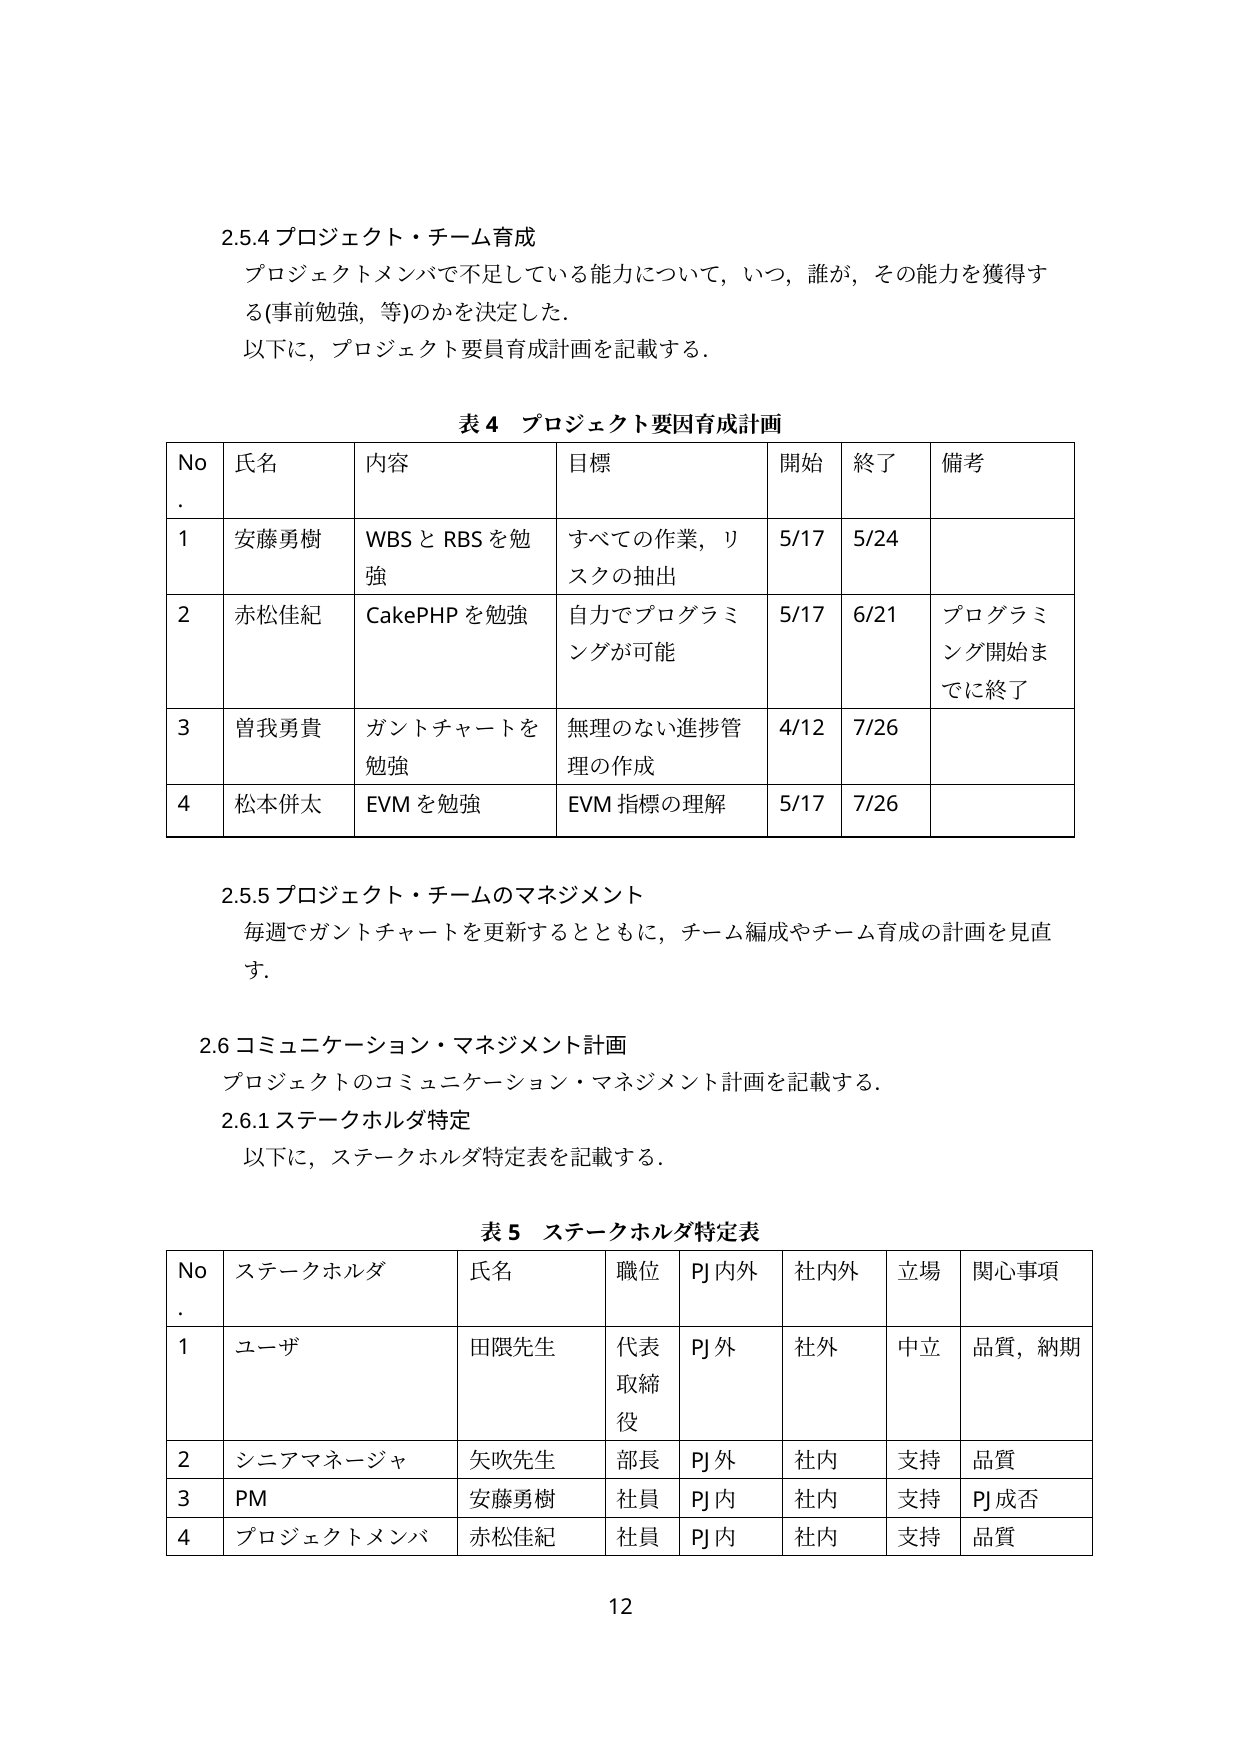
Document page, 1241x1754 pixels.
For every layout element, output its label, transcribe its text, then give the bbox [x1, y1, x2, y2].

table_header 関心事項 [961, 1251, 1092, 1326]
table_cell すべての作業，リスクの抽出 [557, 519, 767, 594]
table_cell 1 [167, 519, 223, 594]
table_cell 曽我勇貴 [224, 709, 354, 783]
table_header 社内外 [783, 1251, 886, 1326]
table_cell 自力でプログラミングが可能 [557, 595, 767, 707]
table_cell CakePHPを勉強 [355, 595, 556, 707]
table_cell 代表取締役 [606, 1327, 679, 1439]
table_cell 安藤勇樹 [224, 519, 354, 594]
subtitle 2.6コミュニケーション・マネジメント計画 [177, 1025, 1063, 1062]
table_header ステークホルダ [224, 1251, 457, 1326]
table_cell 2 [167, 1441, 223, 1478]
table_cell 赤松佳紀 [458, 1518, 605, 1555]
table_header PJ内外 [680, 1251, 782, 1326]
table_header 目標 [557, 443, 767, 518]
text 表 5 ステークホルダ特定表 [177, 1212, 1063, 1250]
table_cell シニアマネージャ [224, 1441, 457, 1478]
table_cell PJ内 [680, 1479, 782, 1517]
subtitle 2.5.4プロジェクト・チーム育成 [177, 217, 1063, 254]
table_cell 3 [167, 1479, 223, 1517]
table_cell 松本併太 [224, 785, 354, 836]
text 表 4 プロジェクト要因育成計画 [177, 404, 1063, 442]
table_header No. [167, 1251, 223, 1326]
text 以下に，プロジェクト要員育成計画を記載する． [243, 329, 1063, 367]
table_cell 部長 [606, 1441, 679, 1478]
text プロジェクトメンバで不足している能力について，いつ，誰が，その能力を獲得する(事前勉強，等)のかを決定した． [177, 254, 1063, 329]
table_cell 品質 [961, 1441, 1092, 1478]
table_cell PM [224, 1479, 457, 1517]
table_cell 5/17 [768, 519, 841, 594]
table_cell 5/17 [768, 785, 841, 836]
table_header 内容 [355, 443, 556, 518]
table_cell 社外 [783, 1327, 886, 1439]
table_cell 7/26 [842, 709, 930, 783]
table_cell 中立 [887, 1327, 960, 1439]
table_cell 4 [167, 785, 223, 836]
table_cell 5/17 [768, 595, 841, 707]
table_cell ユーザ [224, 1327, 457, 1439]
text 以下に，ステークホルダ特定表を記載する． [177, 1137, 1063, 1175]
table_cell 支持 [887, 1518, 960, 1555]
table_header 氏名 [224, 443, 354, 518]
table_cell 品質，納期 [961, 1327, 1092, 1439]
text 毎週でガントチャートを更新するとともに，チーム編成やチーム育成の計画を見直す． [177, 912, 1063, 987]
subtitle 2.5.5プロジェクト・チームのマネジメント [177, 875, 1063, 912]
table_cell 4/12 [768, 709, 841, 783]
subtitle 2.6.1ステークホルダ特定 [177, 1100, 1063, 1137]
table_cell 田隈先生 [458, 1327, 605, 1439]
table_cell 社内 [783, 1479, 886, 1517]
text プロジェクトのコミュニケーション・マネジメント計画を記載する． [177, 1062, 1063, 1100]
table_header No. [167, 443, 223, 518]
table_header 備考 [931, 443, 1074, 518]
table_cell 7/26 [842, 785, 930, 836]
table_cell 赤松佳紀 [224, 595, 354, 707]
table_cell 品質 [961, 1518, 1092, 1555]
table_cell [931, 785, 1074, 836]
table_cell 社内 [783, 1441, 886, 1478]
table_cell EVM指標の理解 [557, 785, 767, 836]
table_cell 2 [167, 595, 223, 707]
table_cell EVMを勉強 [355, 785, 556, 836]
table_cell 社員 [606, 1518, 679, 1555]
table_header 開始 [768, 443, 841, 518]
table_cell 3 [167, 709, 223, 783]
table_cell PJ内 [680, 1518, 782, 1555]
table_cell 4 [167, 1518, 223, 1555]
table_header 立場 [887, 1251, 960, 1326]
table_cell 5/24 [842, 519, 930, 594]
table_cell PJ外 [680, 1441, 782, 1478]
table_cell ガントチャートを勉強 [355, 709, 556, 783]
table_header 氏名 [458, 1251, 605, 1326]
table_cell 無理のない進捗管理の作成 [557, 709, 767, 783]
table_cell WBSとRBSを勉強 [355, 519, 556, 594]
table_cell 社員 [606, 1479, 679, 1517]
table_cell 6/21 [842, 595, 930, 707]
table_cell [931, 519, 1074, 594]
table_cell プロジェクトメンバ [224, 1518, 457, 1555]
table_cell 社内 [783, 1518, 886, 1555]
table_cell [931, 709, 1074, 783]
table_cell 支持 [887, 1441, 960, 1478]
table_cell 安藤勇樹 [458, 1479, 605, 1517]
table_header 終了 [842, 443, 930, 518]
table_cell 1 [167, 1327, 223, 1439]
table_cell PJ成否 [961, 1479, 1092, 1517]
table_cell PJ外 [680, 1327, 782, 1439]
table_cell 支持 [887, 1479, 960, 1517]
table_cell プログラミング開始までに終了 [931, 595, 1074, 707]
table_header 職位 [606, 1251, 679, 1326]
table_cell 矢吹先生 [458, 1441, 605, 1478]
